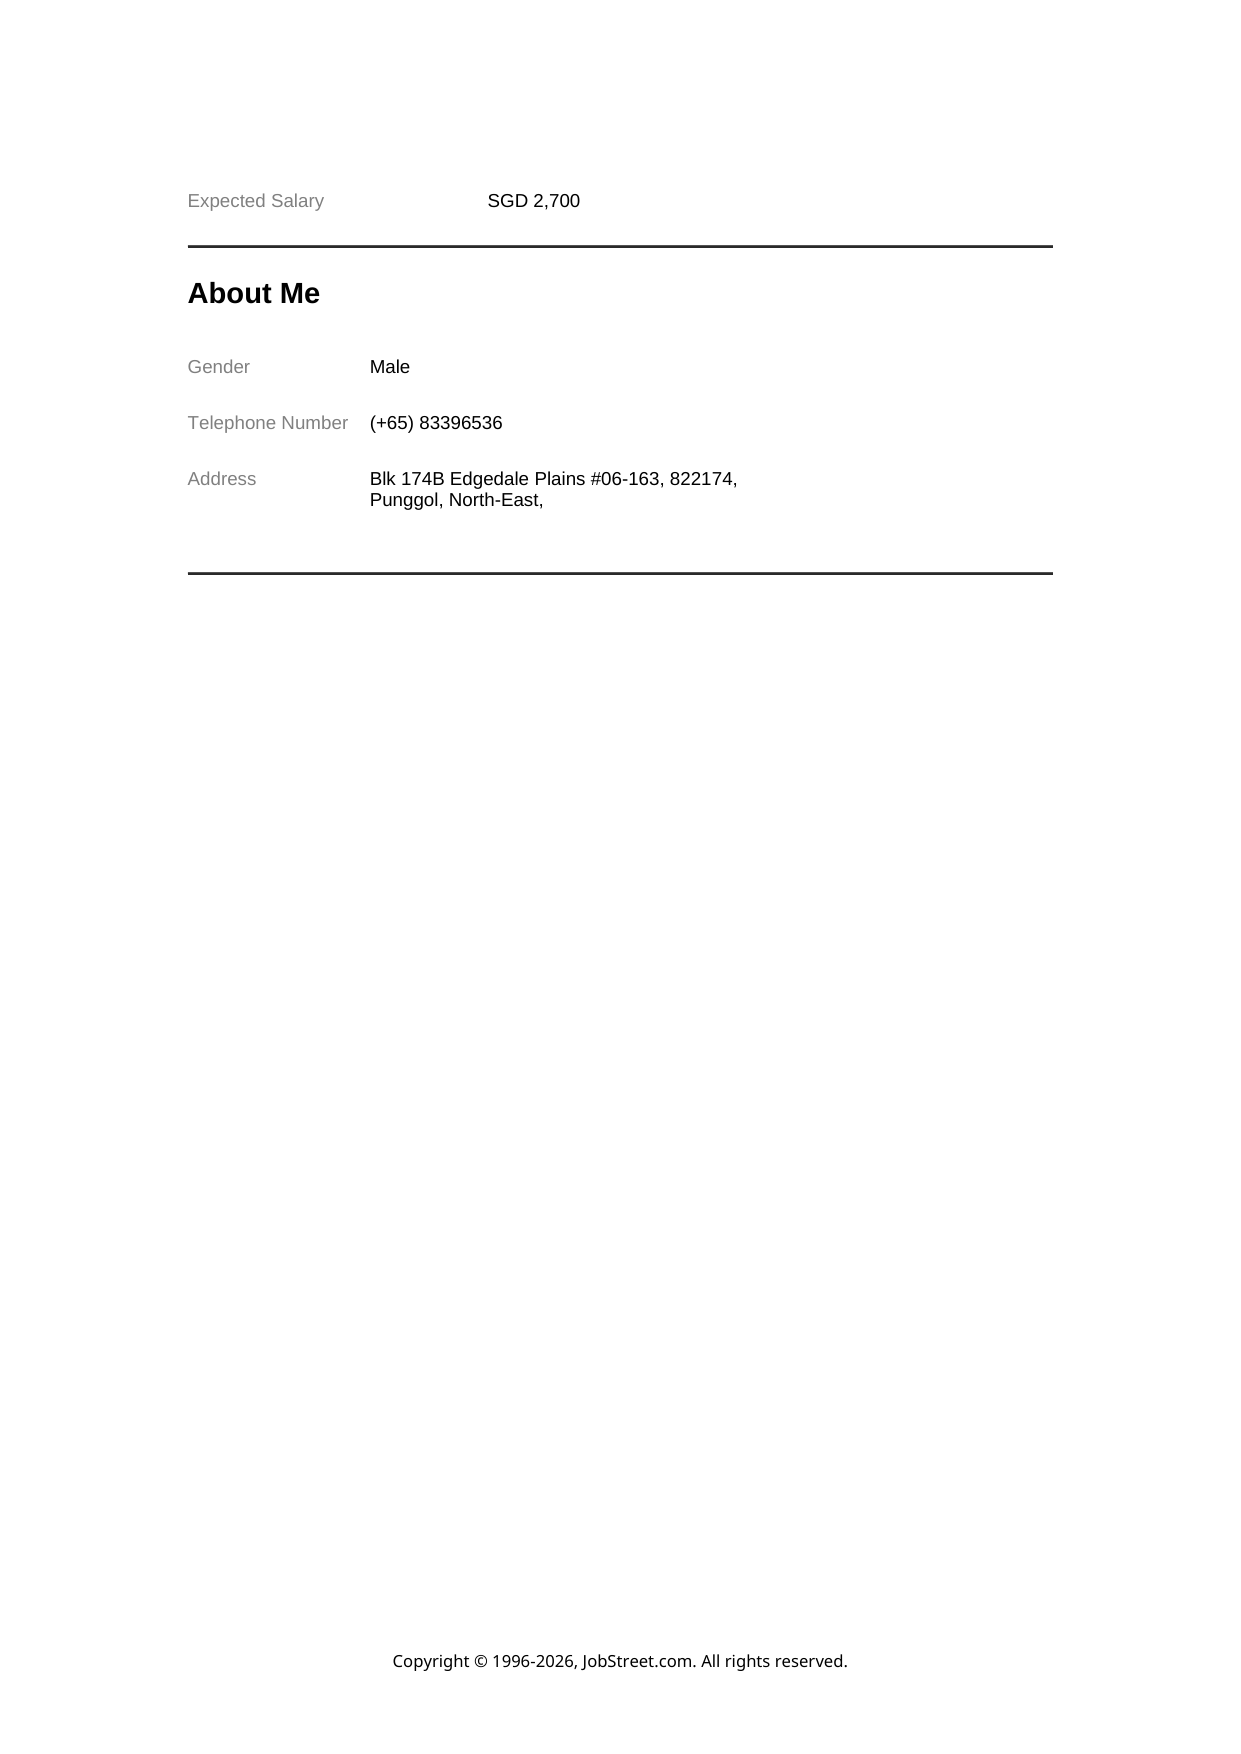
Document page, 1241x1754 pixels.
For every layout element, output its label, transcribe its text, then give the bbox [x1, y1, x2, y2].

table_header Male [370, 356, 775, 412]
table_header Gender [188, 356, 369, 412]
table_cell Address [188, 467, 369, 544]
table_cell Telephone Number [188, 412, 369, 467]
table_cell (+65) 83396536 [370, 412, 775, 467]
text Expected Salary SGD 2,700 [187, 190, 1053, 211]
table_cell Blk 174B Edgedale Plains #06-163, 822174, Punggol, North-East, [370, 467, 775, 544]
text About Me [187, 276, 1053, 310]
